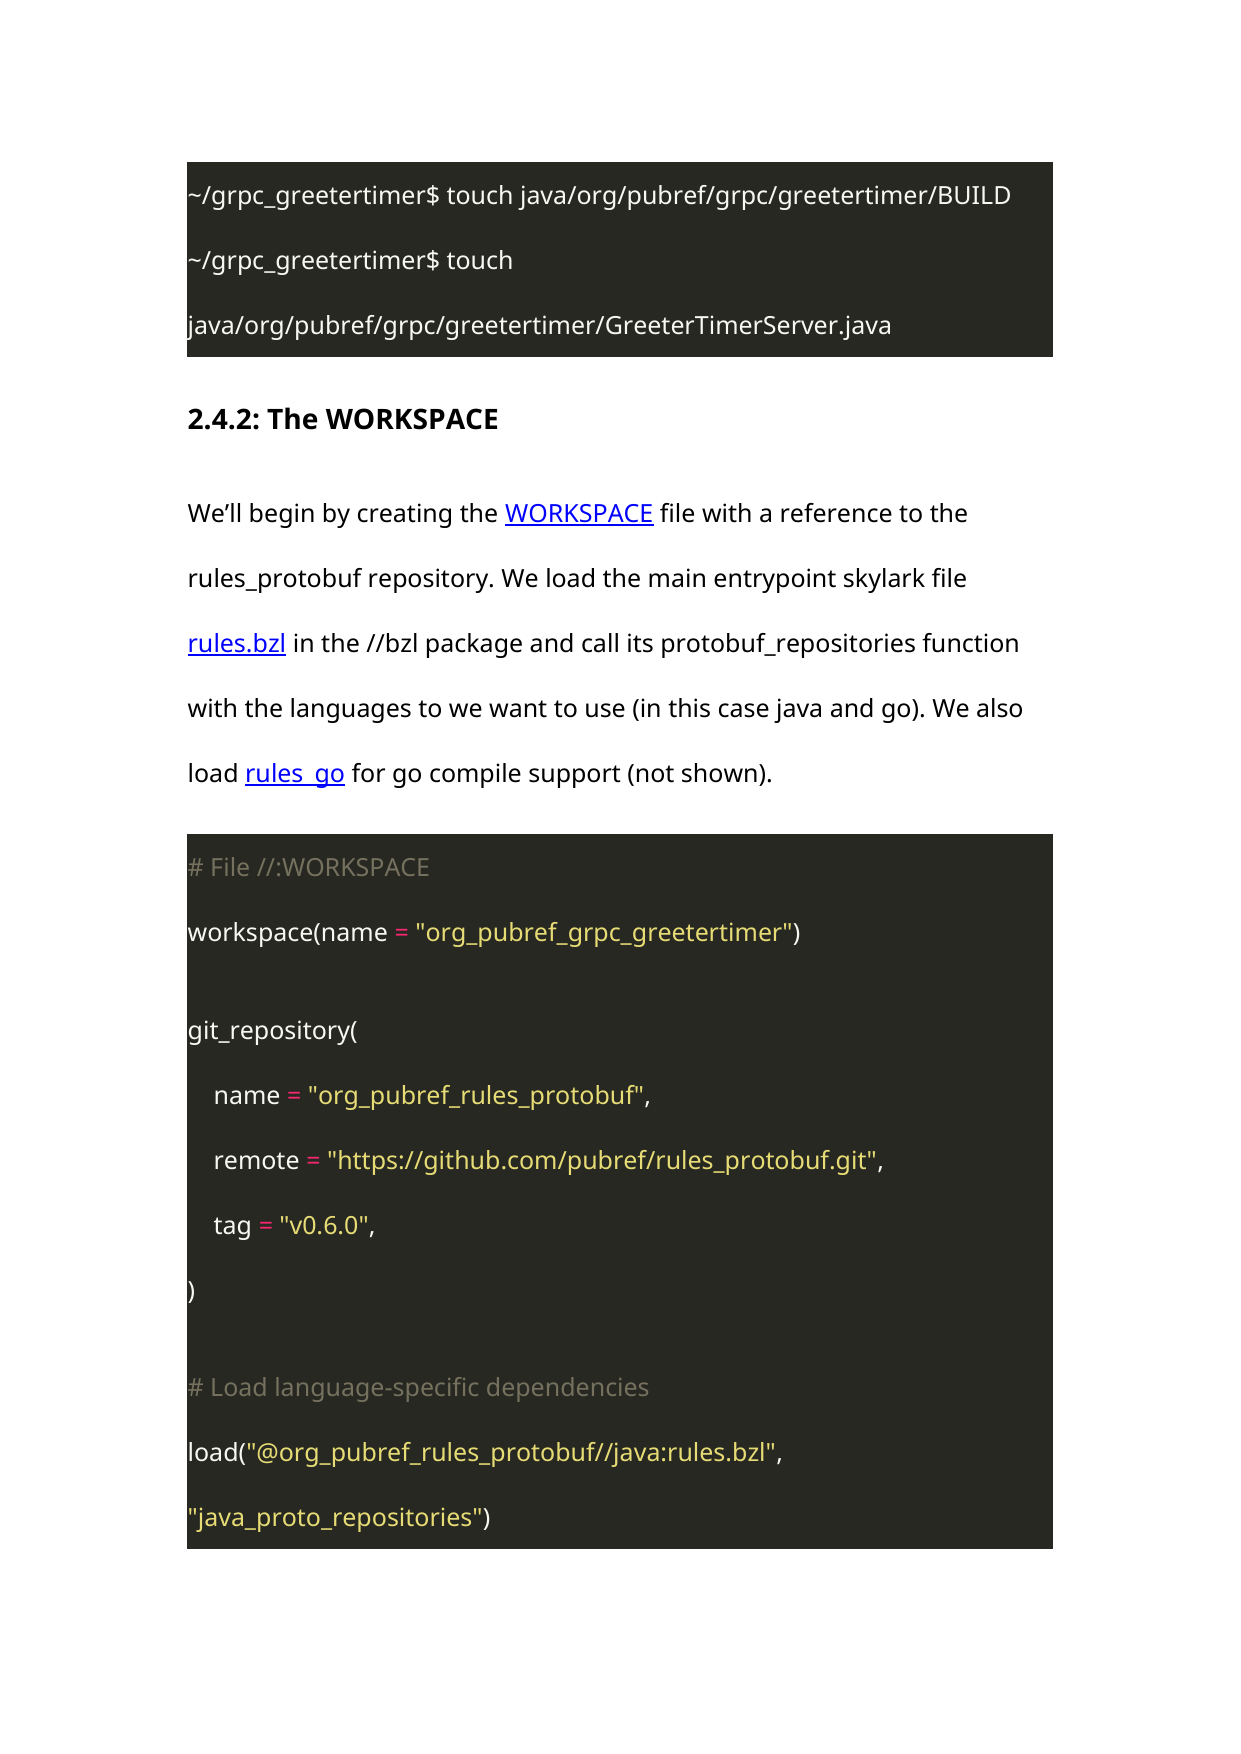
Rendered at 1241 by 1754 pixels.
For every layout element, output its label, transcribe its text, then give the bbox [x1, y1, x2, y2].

text git_repository( [187, 997, 1053, 1062]
text # File //:WORKSPACE [187, 834, 1053, 899]
text tag = "v0.6.0", [187, 1192, 1053, 1257]
text name = "org_pubref_rules_protobuf", [187, 1062, 1053, 1127]
text We’ll begin by creating the WORKSPACE file with a reference to the rules_protobuf repository. We load the main entrypoint skylark file rules.bzl in the //bzl package and call its protobuf_repositories function with the languages to we want to use (in this case java and go). We also load rules_go for go compile support (not shown). [187, 480, 1053, 805]
text ~/grpc_greetertimer$ touch java/org/pubref/grpc/greetertimer/GreeterTimerServer.java [187, 227, 1053, 357]
text ~/grpc_greetertimer$ touch java/org/pubref/grpc/greetertimer/BUILD [187, 162, 1053, 227]
text load("@org_pubref_rules_protobuf//java:rules.bzl", "java_proto_repositories") [187, 1419, 1053, 1549]
text ) [187, 1257, 1053, 1322]
text workspace(name = "org_pubref_grpc_greetertimer") [187, 899, 1053, 964]
text # Load language-specific dependencies [187, 1354, 1053, 1419]
text 2.4.2: The WORKSPACE [187, 386, 1053, 451]
text remote = "https://github.com/pubref/rules_protobuf.git", [187, 1127, 1053, 1192]
